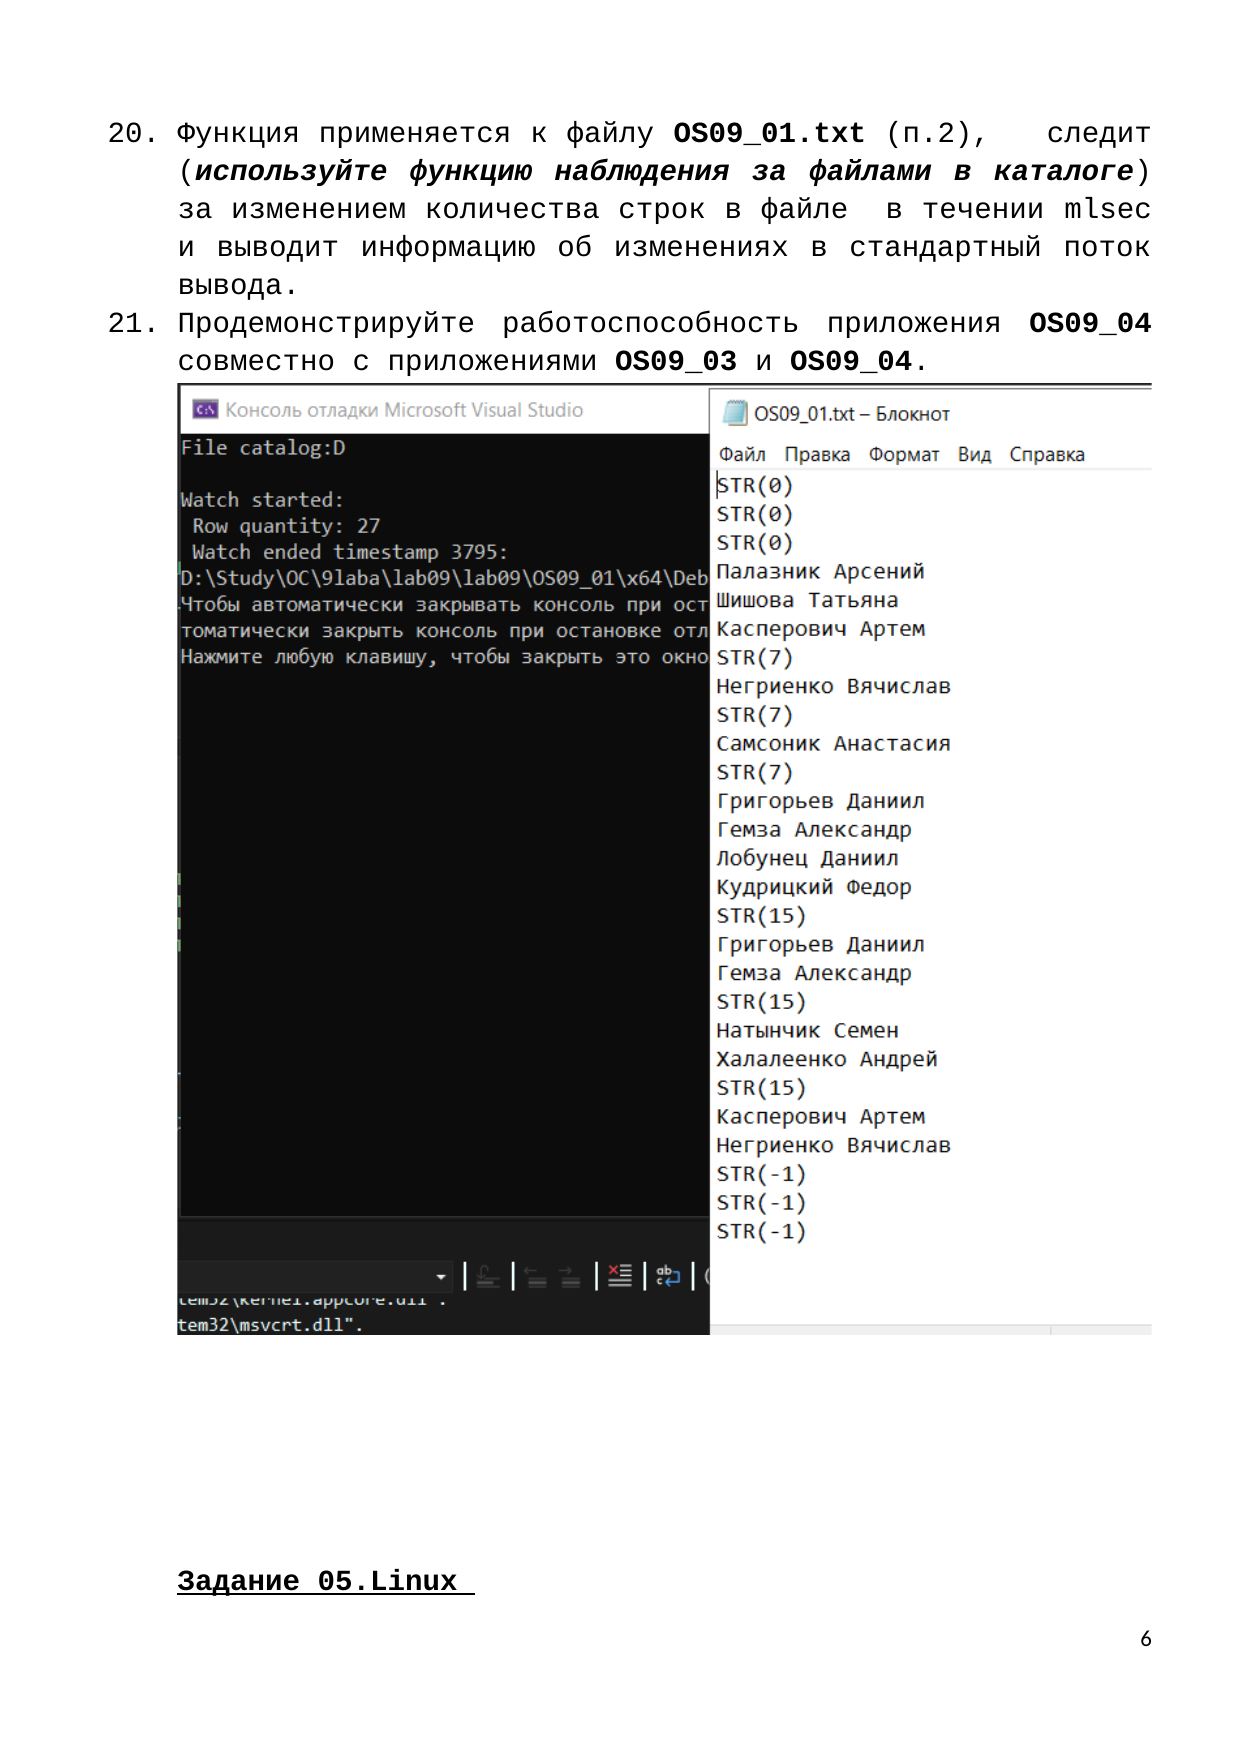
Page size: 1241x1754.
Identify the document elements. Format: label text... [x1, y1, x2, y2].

list Задание 05.Linux [177, 1566, 1152, 1599]
list Функция применяется к файлу OS09_01.txt (п.2), следит (используйте функцию наблюдения за файлами в каталоге) за изменением количества строк в файле в течении mlsec и выводит информацию об изменениях в стандартный поток вывода. [177, 118, 1152, 303]
picture [177, 383, 1152, 1335]
list Продемонстрируйте работоспособность приложения OS09_04 совместно с приложениями OS09_03 и OS09_04. [177, 308, 1152, 379]
